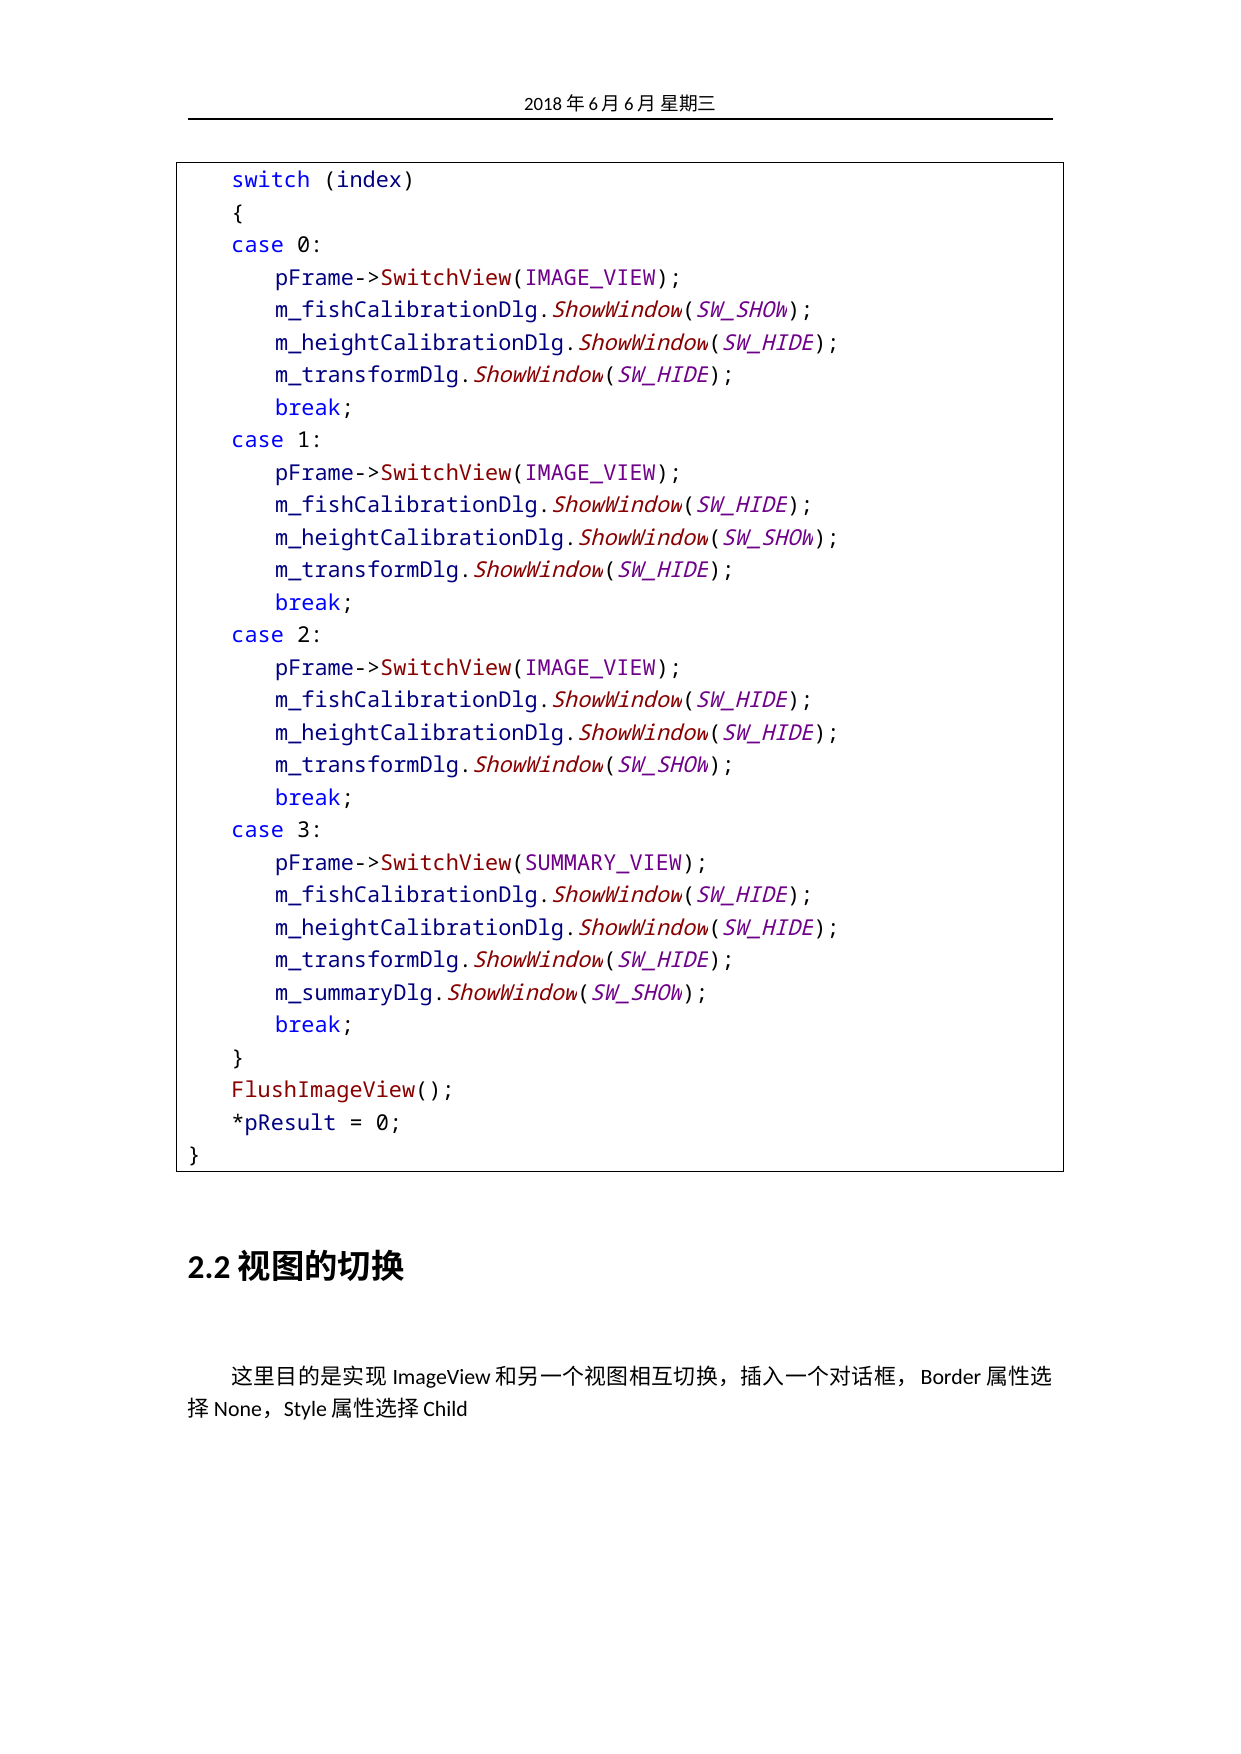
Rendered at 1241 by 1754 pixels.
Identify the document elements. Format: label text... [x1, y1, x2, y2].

subtitle 2.2 视图的切换 [187, 1231, 1053, 1296]
text 这里目的是实现ImageView和另一个视图相互切换，插入一个对话框，Border属性选择None，Style属性选择Child [187, 1358, 1053, 1423]
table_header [177, 163, 1063, 1171]
